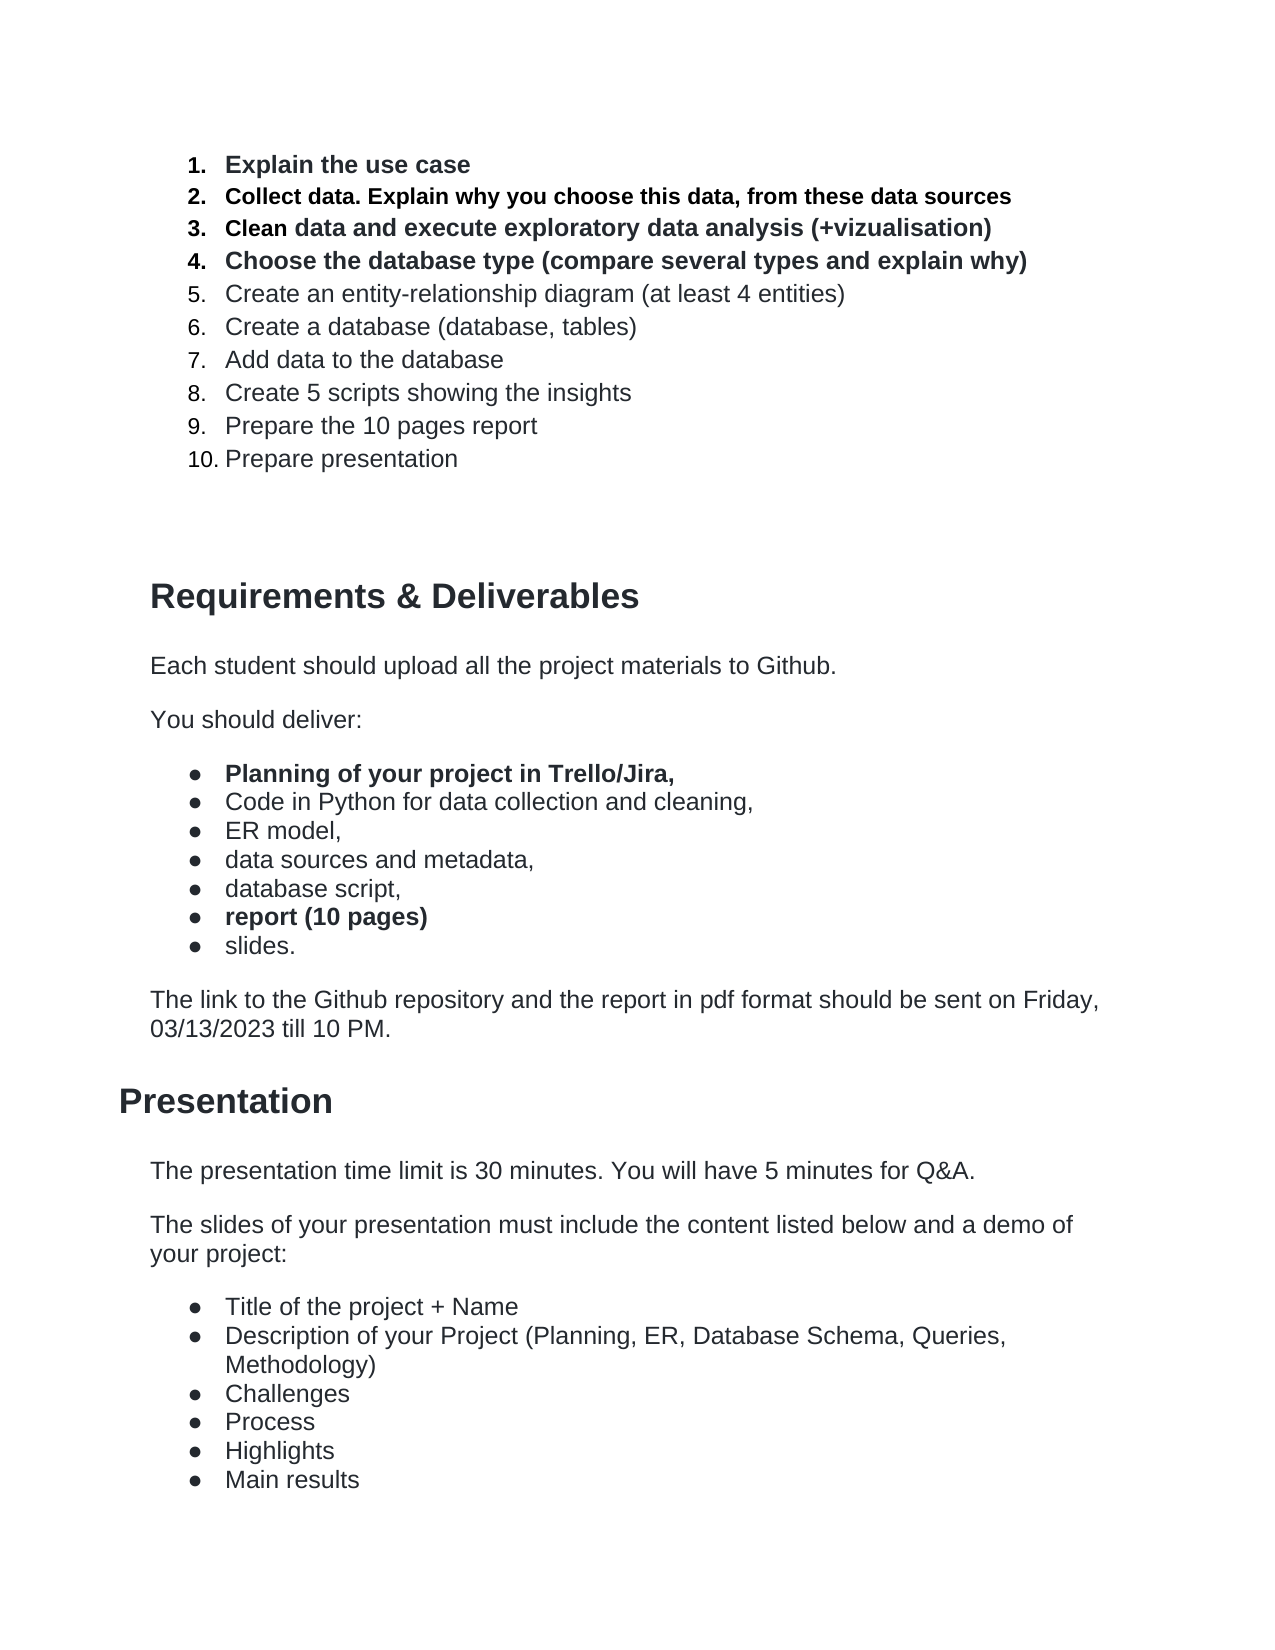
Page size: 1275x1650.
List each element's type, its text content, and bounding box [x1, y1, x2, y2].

list data sources and metadata, [187, 845, 1125, 874]
subtitle Requirements & Deliverables [150, 575, 1125, 616]
list Planning of your project in Trello/Jira, [187, 759, 1125, 787]
text You should deliver: [150, 705, 1125, 734]
list Title of the project + Name [187, 1292, 1125, 1321]
list Process [187, 1407, 1125, 1436]
list Prepare the 10 pages report [187, 411, 1125, 440]
list Collect data. Explain why you choose this data, from these data sources [187, 183, 1125, 209]
list ER model, [187, 816, 1125, 845]
list Create 5 scripts showing the insights [187, 378, 1125, 407]
list Create a database (database, tables) [187, 312, 1125, 341]
text The link to the Github repository and the report in pdf format should be sent on Friday, 03/13/2023 till 10 PM. [150, 985, 1125, 1042]
list report (10 pages) [187, 902, 1125, 931]
subtitle Presentation [119, 1080, 1125, 1131]
list Clean data and execute exploratory data analysis (+vizualisation) [187, 213, 1125, 242]
list Choose the database type (compare several types and explain why) [187, 246, 1125, 275]
text Each student should upload all the project materials to Github. [150, 651, 1125, 680]
list Main results [187, 1465, 1125, 1493]
list Code in Python for data collection and cleaning, [187, 787, 1125, 816]
list database script, [187, 874, 1125, 902]
list Challenges [187, 1378, 1125, 1407]
text The slides of your presentation must include the content listed below and a demo of your project: [150, 1210, 1125, 1267]
text The presentation time limit is 30 minutes. You will have 5 minutes for Q&A. [150, 1156, 1125, 1185]
list Explain the use case [187, 150, 1125, 179]
list slides. [187, 931, 1125, 960]
list Highlights [187, 1436, 1125, 1465]
list Add data to the database [187, 345, 1125, 374]
list Description of your Project (Planning, ER, Database Schema, Queries, Methodology) [187, 1321, 1125, 1378]
list Create an entity-relationship diagram (at least 4 entities) [187, 279, 1125, 308]
list Prepare presentation [187, 444, 1125, 473]
